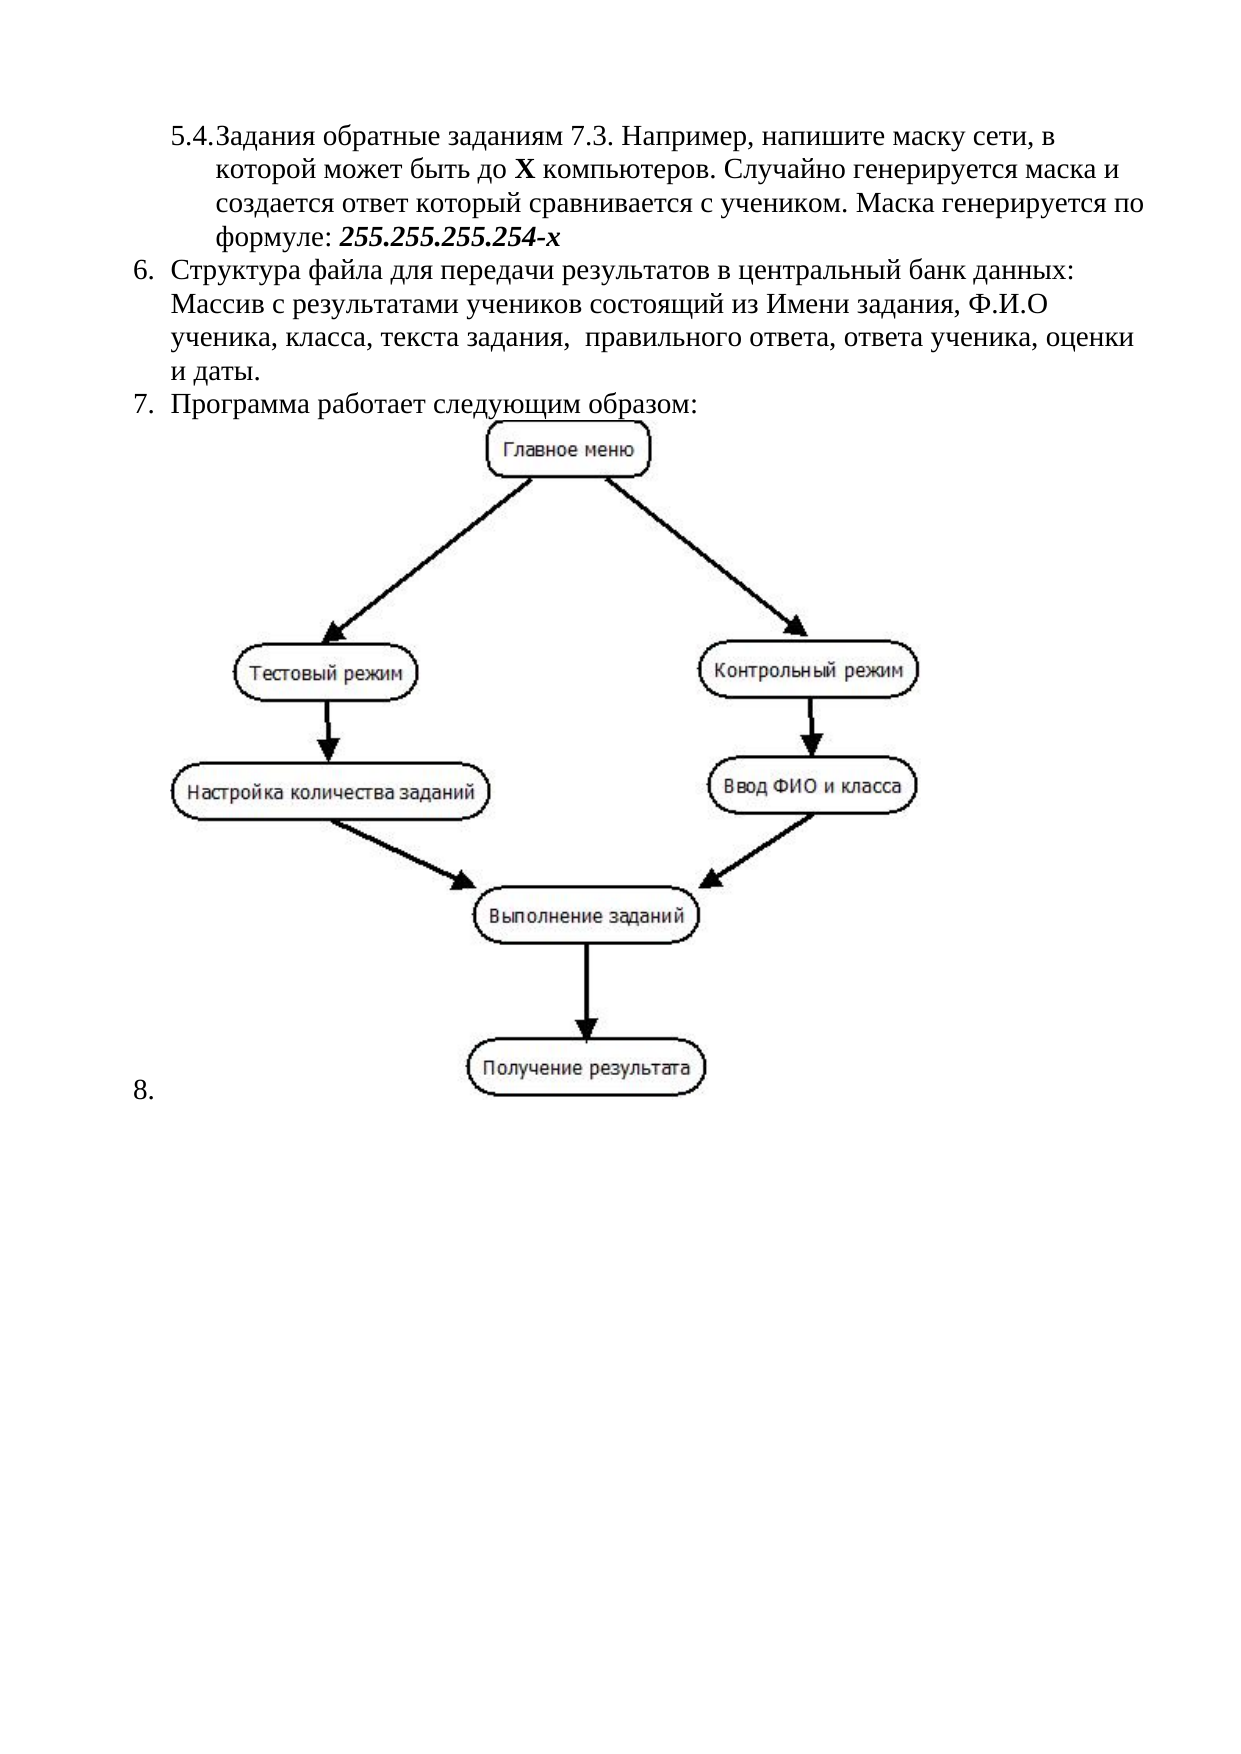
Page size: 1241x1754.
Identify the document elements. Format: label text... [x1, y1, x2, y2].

list Задания обратные заданиям 7.3. Например, напишите маску сети, в которой может быть до X компьютеров. Случайно генерируется маска и создается ответ который сравнивается с учеником. Маска генерируется по формуле: 255.255.255.254-x [170, 118, 1152, 252]
list Структура файла для передачи результатов в центральный банк данных: Массив с результатами учеников состоящий из Имени задания, Ф.И.О ученика, класса, текста задания, правильного ответа, ответа ученика, оценки и даты. [133, 252, 1152, 386]
picture [170, 420, 924, 1100]
list Программа работает следующим образом: [133, 386, 1152, 420]
